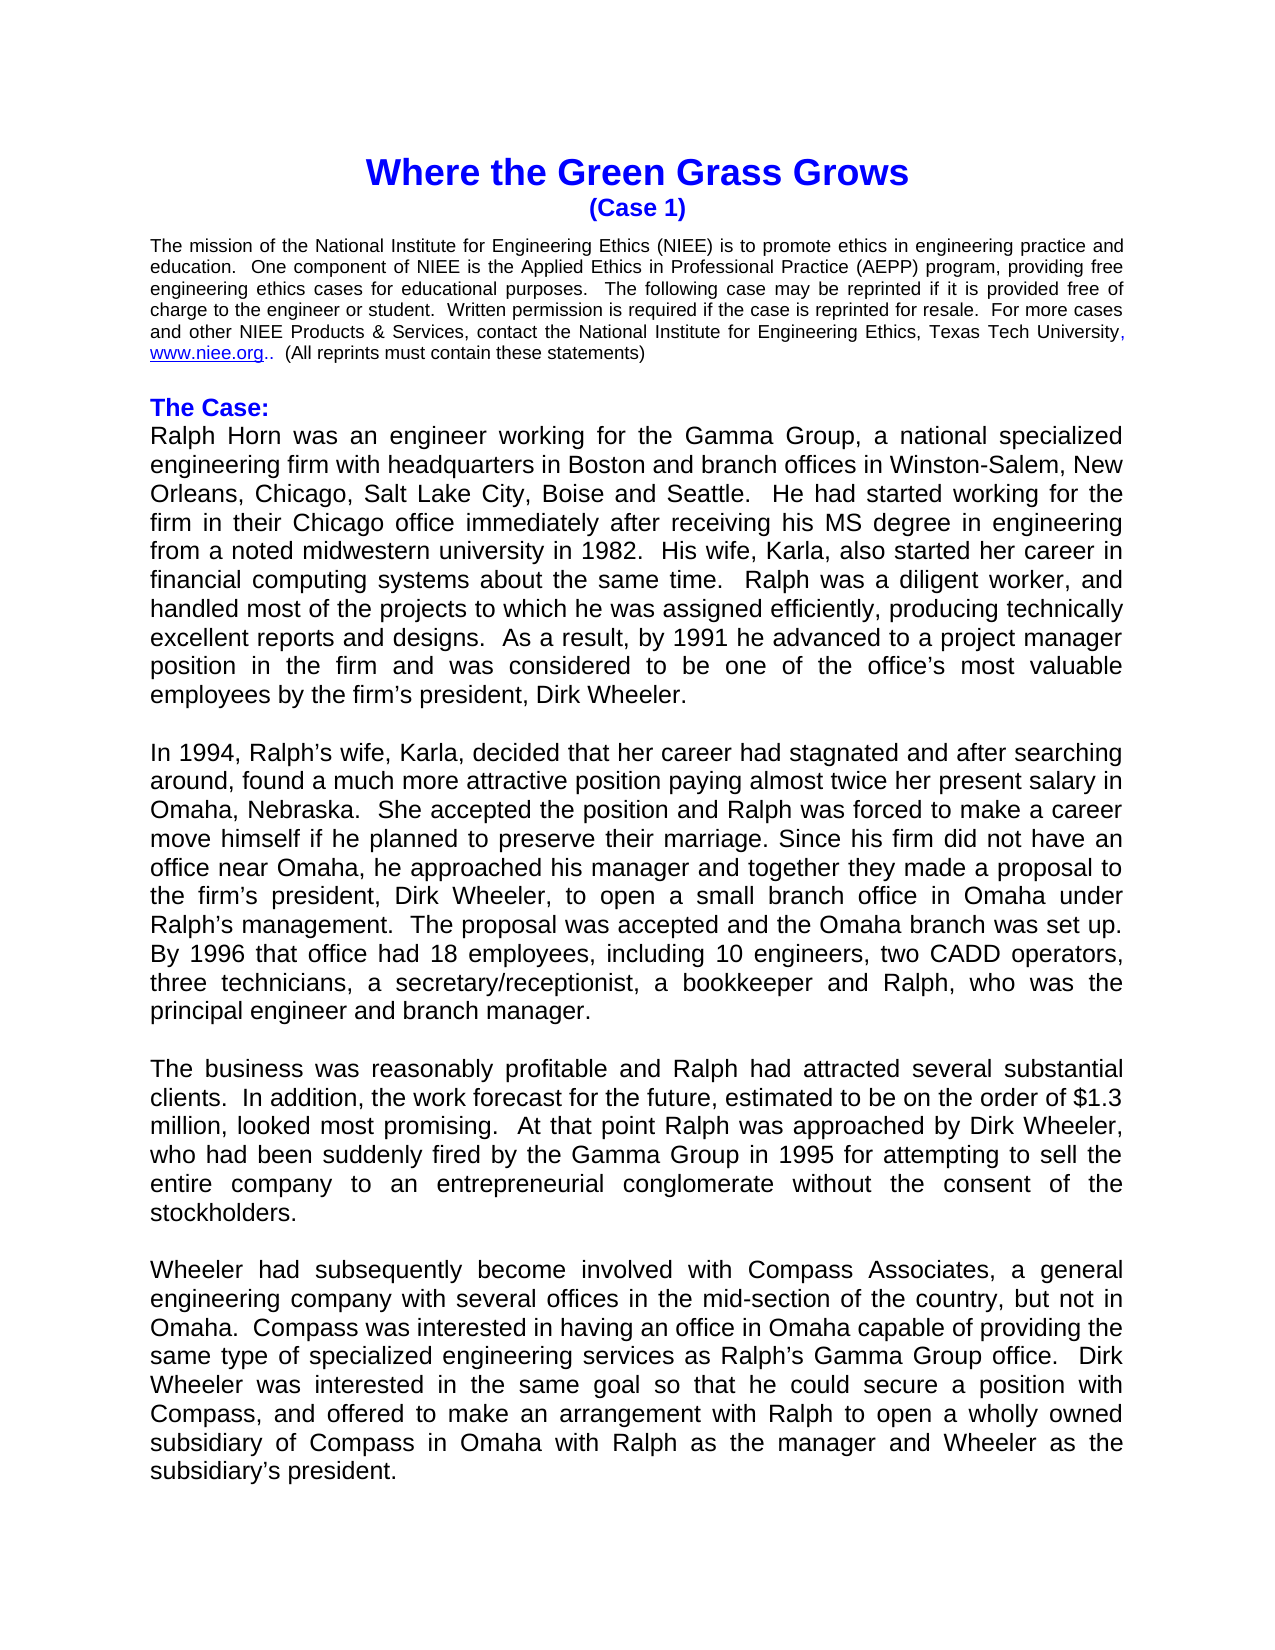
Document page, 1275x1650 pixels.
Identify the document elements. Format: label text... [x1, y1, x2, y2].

text The mission of the National Institute for Engineering (NIEE) is to promote ethics in engineering practice and education. One component of NIEE is the Applied in Professional Practice (AEPP) program, providing free engineering ethics cases for educational purposes. The following case may be reprinted if it is provided free of charge to the engineer or student. Written permission is required if the case is reprinted for resale. For more cases and other NIEE Products & Services, contact the National Institute for Engineering , , www.niee.org.. (All reprints must contain these statements) [150, 234, 1125, 364]
text The Case: [150, 392, 1125, 421]
text (Case 1) [150, 193, 1125, 222]
text The business was reasonably profitable and Ralph had attracted several substantial clients. In addition, the work forecast for the future, estimated to be on the order of $1.3 million, looked most promising. At that point Ralph was approached by Dirk Wheeler, who had been suddenly fired by the Gamma Group in 1995 for attempting to sell the entire company to an entrepreneurial conglomerate without the consent of the stockholders. [150, 1054, 1125, 1226]
text Wheeler had subsequently become involved with Compass Associates, a general engineering company with several offices in the mid-section of the country, but not in . Compass was interested in having an office in capable of providing the same type of specialized engineering services as Ralph’s Gamma Group office. Dirk Wheeler was interested in the same goal so that he could secure a position with Compass, and offered to make an arrangement with Ralph to open a wholly owned subsidiary of Compass in with Ralph as the manager and Wheeler as the subsidiary’s president. [150, 1255, 1125, 1485]
subtitle Where the Green Grass Grows [150, 150, 1125, 193]
text In 1994, Ralph’s wife, Karla, decided that her career had stagnated and after searching around, found a much more attractive position paying almost twice her present salary in . She accepted the position and Ralph was forced to make a career move himself if he planned to preserve their marriage. Since his firm did not have an office near , he approached his manager and together they made a proposal to the firm’s president, Dirk Wheeler, to open a small branch office in under Ralph’s management. The proposal was accepted and the branch was set up. By 1996 that office had 18 employees, including 10 engineers, two CADD operators, three technicians, a secretary/receptionist, a bookkeeper and Ralph, who was the principal engineer and branch manager. [150, 737, 1125, 1025]
text Ralph Horn was an engineer working for the Gamma Group, a national specialized engineering firm with headquarters in and branch offices in , , , , and . He had started working for the firm in their office immediately after receiving his MS degree in engineering from a noted midwestern university in 1982. His wife, Karla, also started her career in financial computing systems about the same time. Ralph was a diligent worker, and handled most of the projects to which he was assigned efficiently, producing technically excellent reports and designs. As a result, by 1991 he advanced to a project manager position in the firm and was considered to be one of the office’s most valuable employees by the firm’s president, Dirk Wheeler. [150, 421, 1125, 709]
